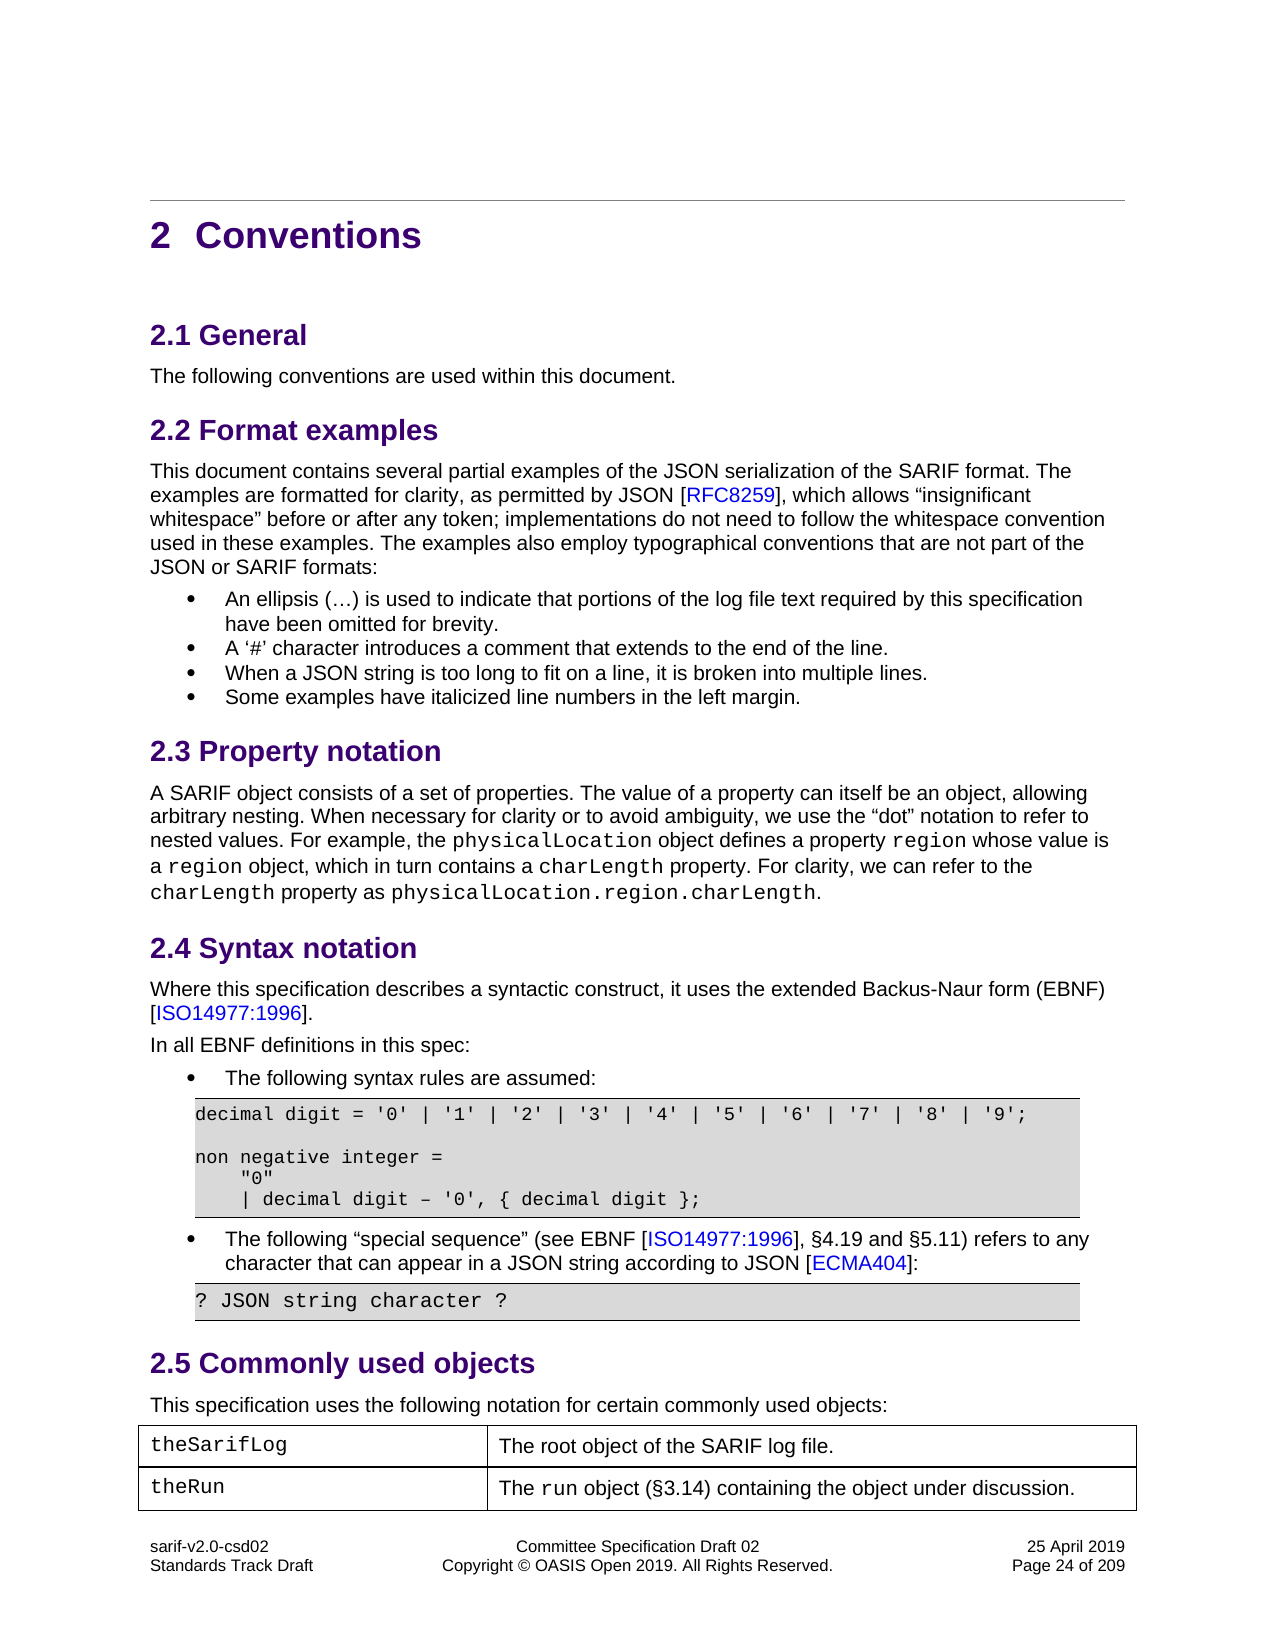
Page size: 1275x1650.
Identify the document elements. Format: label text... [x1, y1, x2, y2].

list An ellipsis (…) is used to indicate that portions of the log file text required by this specification have been omitted for brevity. [187, 587, 1125, 635]
list The following syntax rules are assumed: [187, 1065, 1125, 1089]
text This document contains several partial examples of the JSON serialization of the SARIF format. The examples are formatted for clarity, as permitted by JSON [RFC8259], which allows “insignificant whitespace” before or after any token; implementations do not need to follow the whitespace convention used in these examples. The examples also employ typographical conventions that are not part of the JSON or SARIF formats: [150, 459, 1125, 579]
subtitle General [150, 318, 1125, 352]
subtitle Conventions [150, 201, 1125, 257]
text The following conventions are used within this document. [150, 364, 1125, 388]
subtitle Format examples [150, 413, 1125, 447]
list A ‘#’ character introduces a comment that extends to the end of the line. [187, 635, 1125, 661]
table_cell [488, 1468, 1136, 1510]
text Where this specification describes a syntactic construct, it uses the extended Backus-Naur form (EBNF) [ISO14977:1996]. [150, 977, 1125, 1025]
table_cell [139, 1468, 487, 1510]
text ? JSON string character ? [195, 1284, 1080, 1320]
list The following “special sequence” (see EBNF [ISO14977:1996], §4.19 and §5.11) refers to any character that can appear in a JSON string according to JSON [ECMA404]: [187, 1227, 1125, 1275]
subtitle Commonly used objects [150, 1346, 1125, 1380]
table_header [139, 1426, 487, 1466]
text In all EBNF definitions in this spec: [150, 1033, 1125, 1057]
text | decimal digit – '0', { decimal digit }; [195, 1183, 1080, 1217]
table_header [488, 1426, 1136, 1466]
text This specification uses the following notation for certain commonly used objects: [150, 1392, 1125, 1416]
subtitle Property notation [150, 734, 1125, 768]
text decimal digit = '0' | '1' | '2' | '3' | '4' | '5' | '6' | '7' | '8' | '9'; [195, 1099, 1080, 1119]
subtitle Syntax notation [150, 931, 1125, 964]
list When a JSON string is too long to fit on a line, it is broken into multiple lines. [187, 661, 1125, 685]
text "0" [195, 1161, 1080, 1183]
text A SARIF object consists of a set of properties. The value of a property can itself be an object, allowing arbitrary nesting. When necessary for clarity or to avoid ambiguity, we use the “dot” notation to refer to nested values. For example, the physicalLocation object defines a property region whose value is a region object, which in turn contains a charLength property. For clarity, we can refer to the charLength property as physicalLocation.region.charLength. [150, 780, 1125, 906]
text non negative integer = [195, 1140, 1080, 1161]
list Some examples have italicized line numbers in the left margin. [187, 685, 1125, 709]
